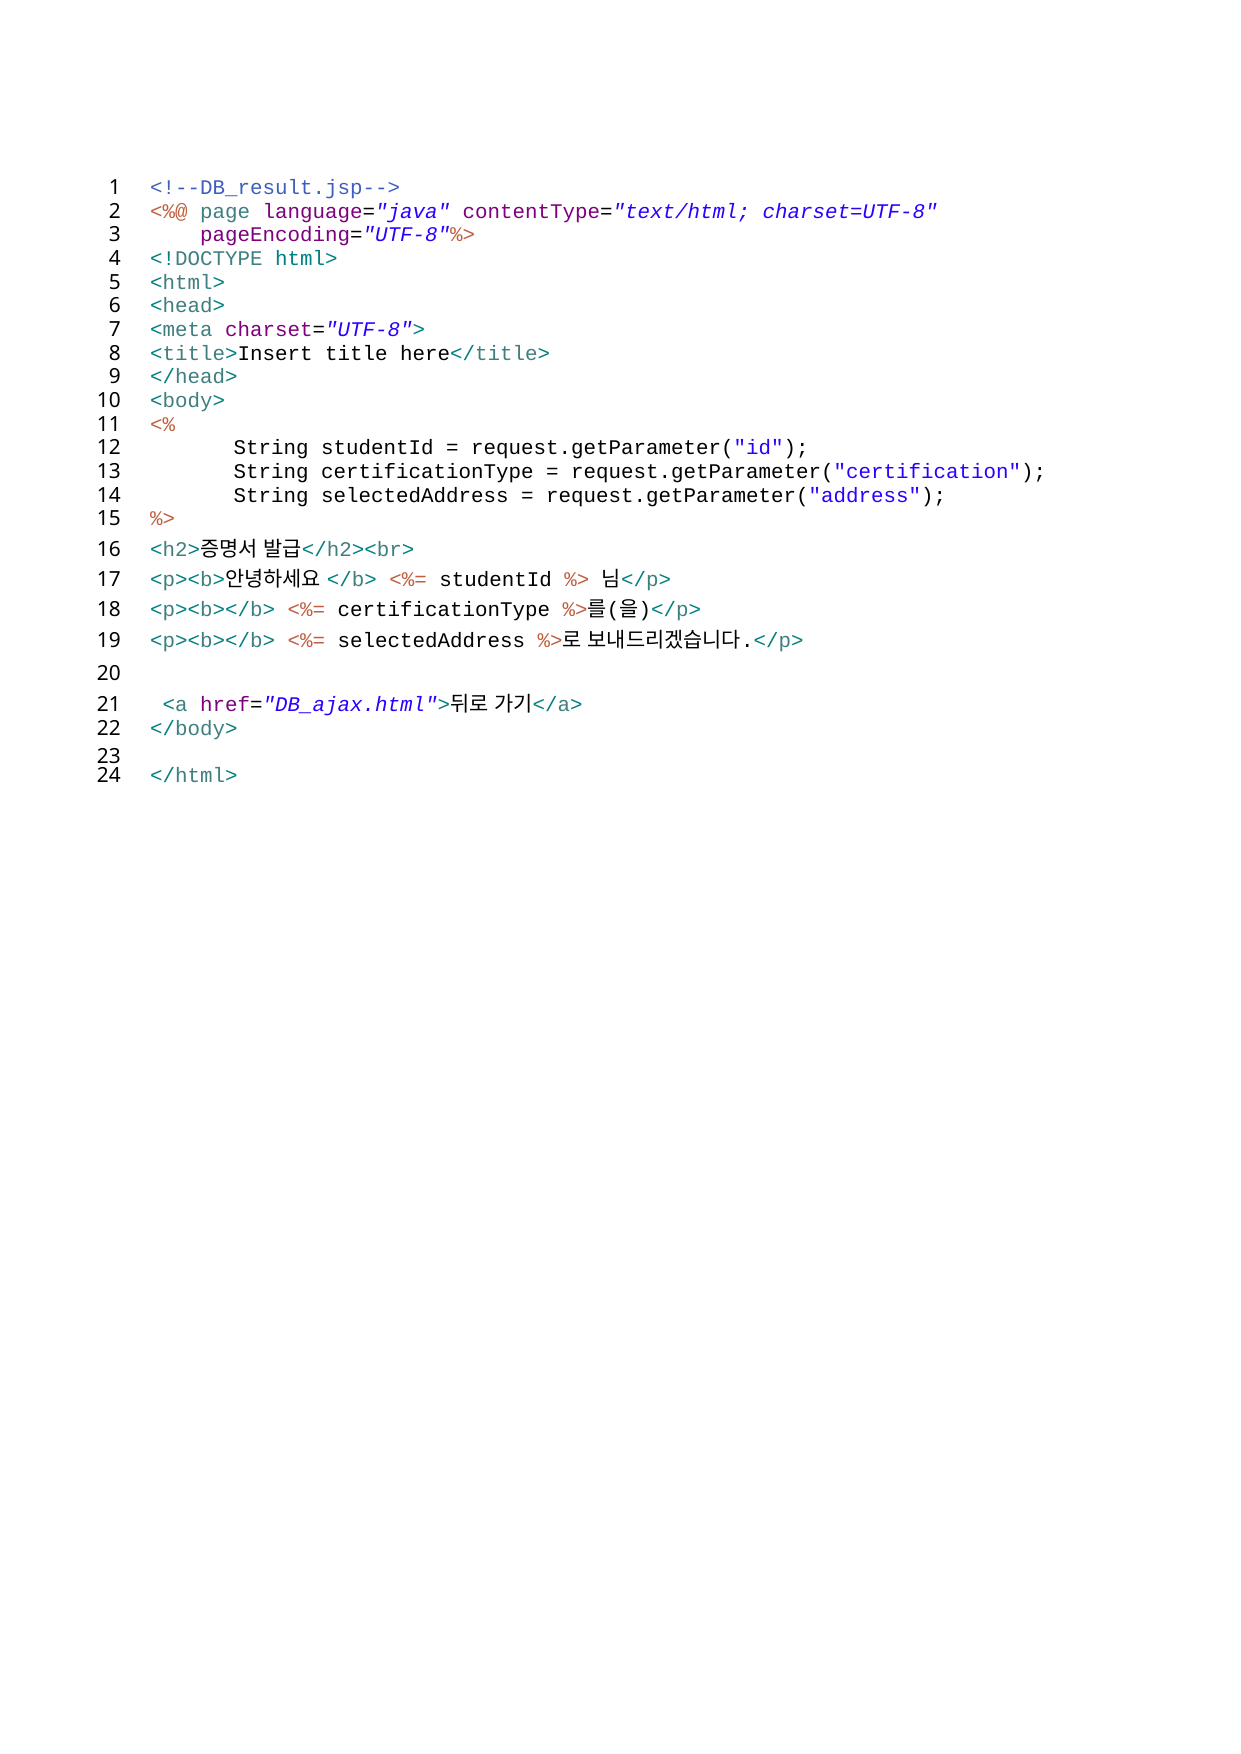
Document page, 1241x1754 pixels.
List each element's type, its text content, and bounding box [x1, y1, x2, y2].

text String certificationType = request.getParameter("certification"); [150, 461, 1090, 484]
text </html> [150, 765, 1090, 789]
text <p><b>안녕하세요 </b> <%= studentId %> 님</p> [150, 562, 1090, 593]
text String selectedAddress = request.getParameter("address"); [150, 484, 1090, 508]
text <body> [150, 390, 1090, 414]
text <html> [150, 272, 1090, 295]
text <%@ page language="java" contentType="text/html; charset=UTF-8" [150, 201, 1090, 224]
text <meta charset="UTF-8"> [150, 319, 1090, 343]
text <head> [150, 295, 1090, 319]
text <p><b></b> <%= selectedAddress %>로 보내드리겠습니다.</p> [150, 623, 1090, 653]
text String studentId = request.getParameter("id"); [150, 437, 1090, 461]
text <title>Insert title here</title> [150, 343, 1090, 366]
text <p><b></b> <%= certificationType %>를(을)</p> [150, 593, 1090, 623]
text <a href="DB_ajax.html">뒤로 가기</a> [150, 688, 1090, 718]
text <!DOCTYPE html> [150, 248, 1090, 272]
text </body> [150, 718, 1090, 742]
text pageEncoding="UTF-8"%> [150, 224, 1090, 248]
text <% [150, 414, 1090, 437]
text <!--DB_result.jsp--> [150, 177, 1090, 201]
text </head> [150, 366, 1090, 390]
text <h2>증명서 발급</h2><br> [150, 532, 1090, 562]
text %> [150, 508, 1090, 532]
